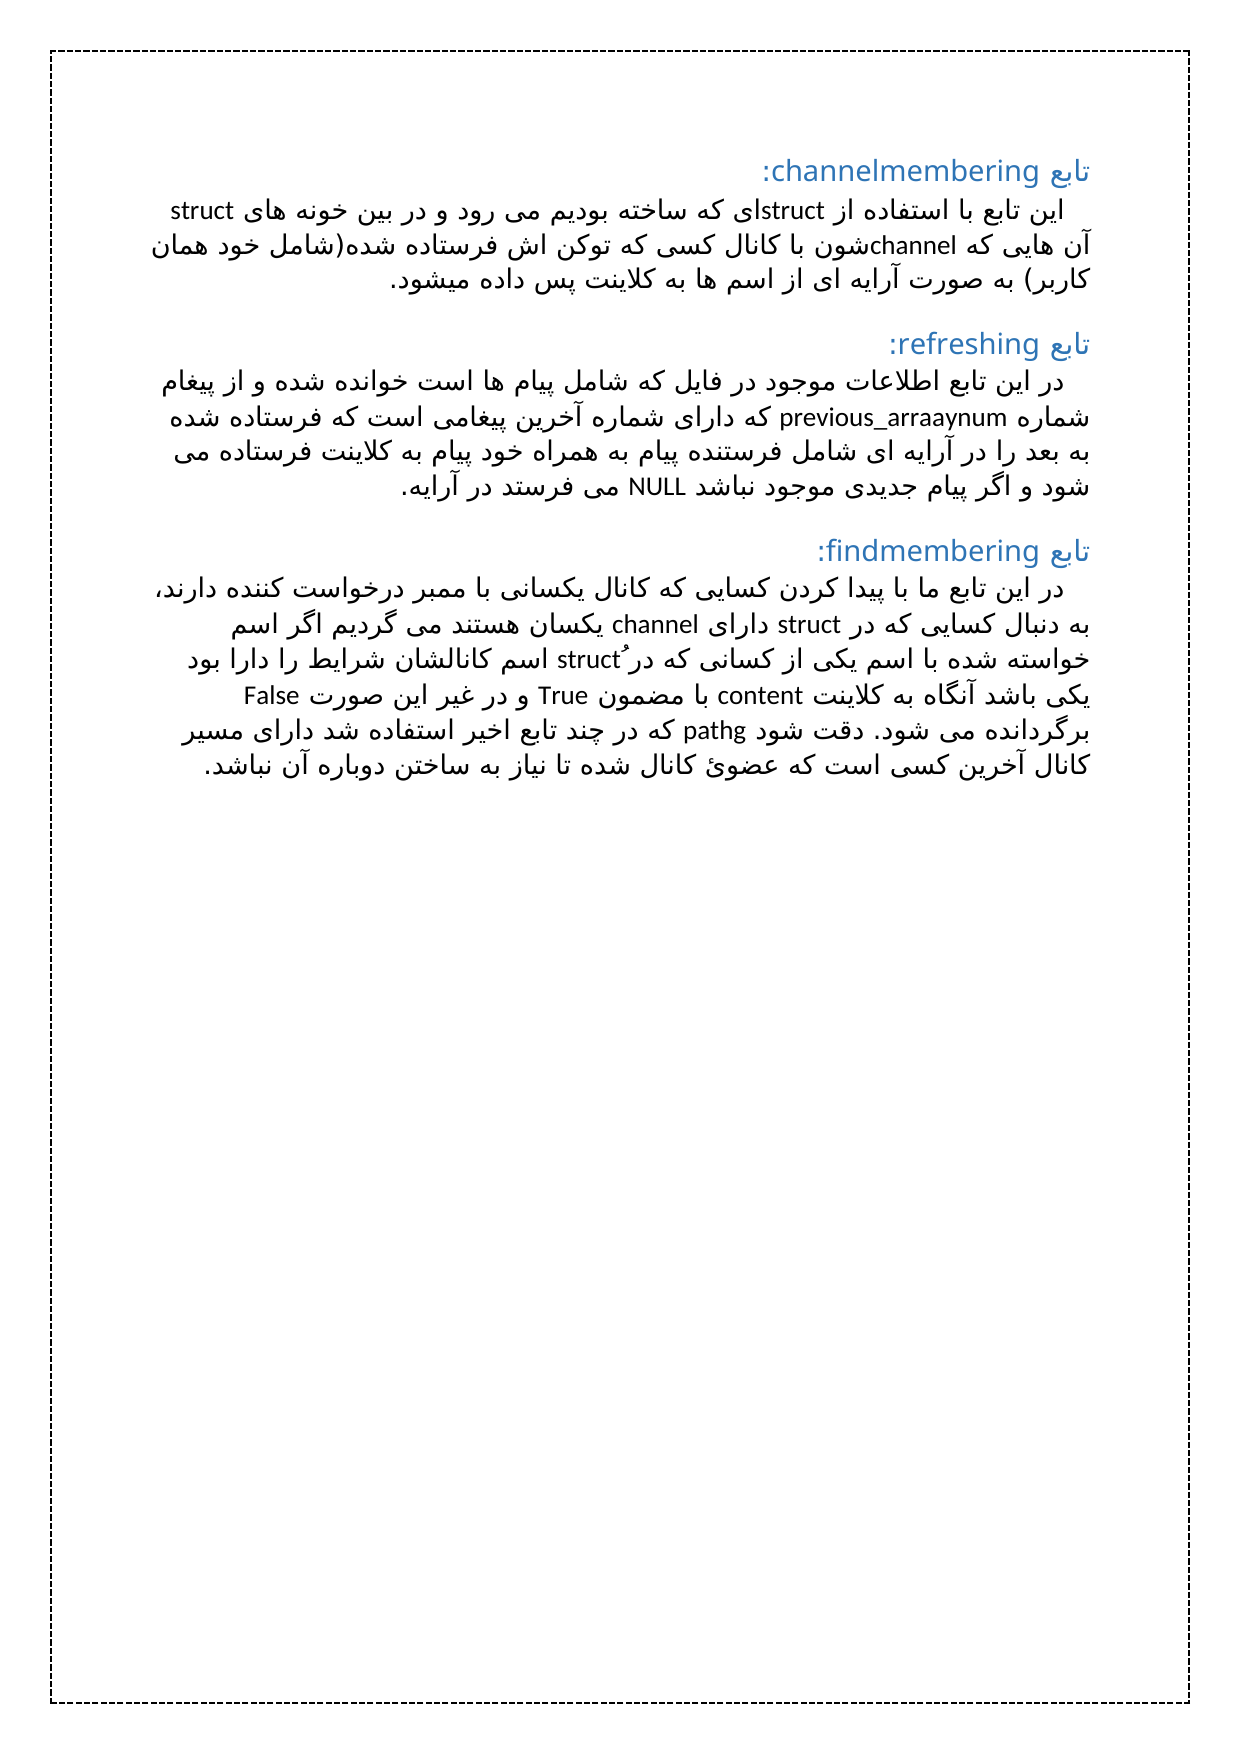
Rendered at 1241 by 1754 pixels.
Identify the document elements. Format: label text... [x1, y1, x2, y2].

subtitle تابع channelmembering: [150, 150, 1090, 190]
text در این تابع اطلاعات موجود در فایل که شامل پیام ها است خوانده شده و از پیغام شماره previous_arraaynum که دارای شماره آخرین پیغامی است که فرستاده شده به بعد را در آرایه ای شامل فرستنده پیام به همراه خود پیام به کلاینت فرستاده می شود و اگر پیام جدیدی موجود نباشد NULL می فرستد در آرایه. [150, 366, 1090, 502]
subtitle تابع findmembering: [150, 530, 1090, 570]
subtitle تابع refreshing: [150, 323, 1090, 363]
text در این تابع ما با پیدا کردن کسایی که کانال یکسانی با ممبر درخواست کننده دارند، به دنبال کسایی که در struct دارای channel یکسان هستند می گردیم اگر اسم خواسته شده با اسم یکی از کسانی که در ُstruct اسم کانالشان شرایط را دارا بود یکی باشد آنگاه به کلاینت content با مضمون True و در غیر این صورت False برگردانده می شود. دقت شود pathg که در چند تابع اخیر استفاده شد دارای مسیر کانال آخرین کسی است که عضوئ کانال شده تا نیاز به ساختن دوباره آن نباشد. [150, 573, 1090, 781]
text این تابع با استفاده از structای که ساخته بودیم می رود و در بین خونه های struct آن هایی که channelشون با کانال کسی که توکن اش فرستاده شده(شامل خود همان کاربر) به صورت آرایه ای از اسم ها به کلاینت پس داده میشود. [150, 193, 1090, 295]
